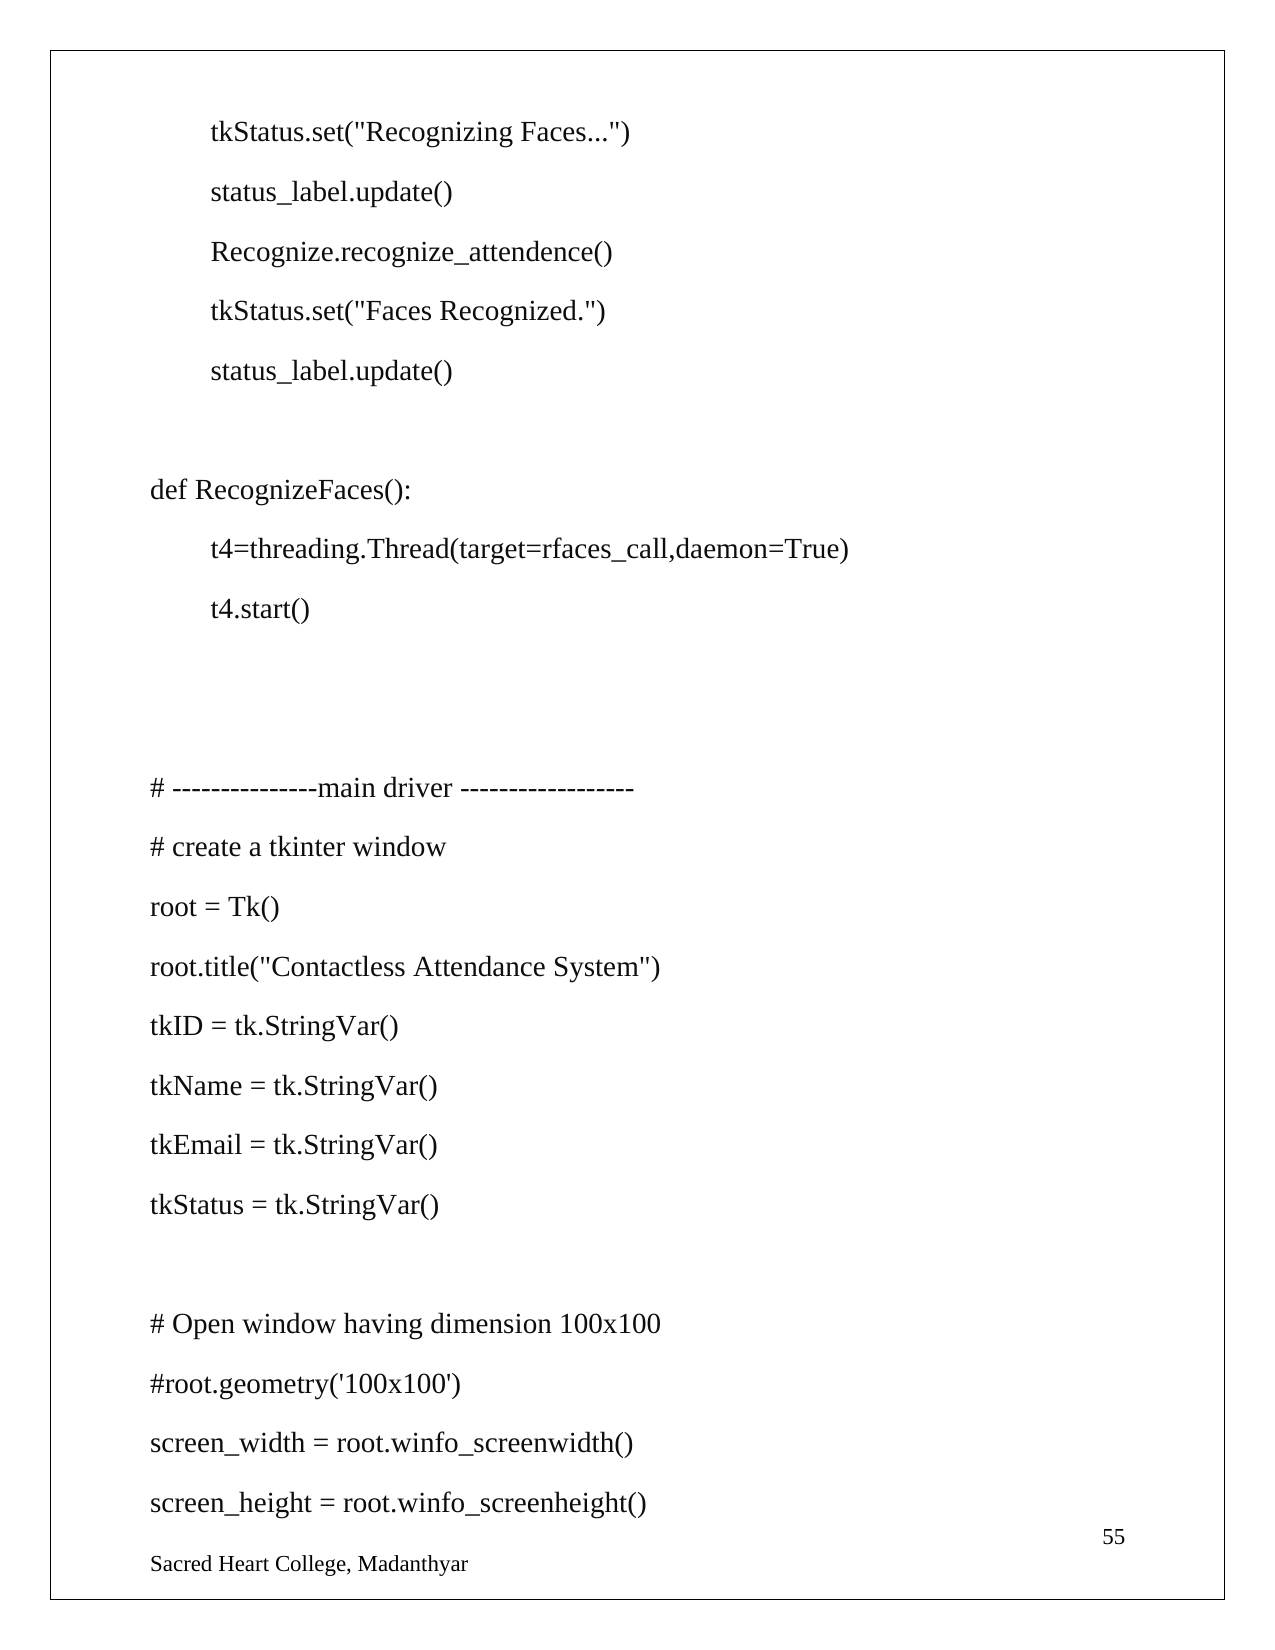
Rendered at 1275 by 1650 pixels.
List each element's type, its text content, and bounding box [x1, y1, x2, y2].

subtitle root = Tk() [150, 889, 1221, 923]
subtitle status_label.update() [150, 353, 1221, 386]
subtitle root.title("Contactless Attendance System") [150, 949, 1221, 982]
subtitle # create a tkinter window [150, 829, 1221, 863]
subtitle #root.geometry('100x100') [150, 1366, 1221, 1399]
subtitle tkStatus = tk.StringVar() [150, 1187, 1221, 1221]
subtitle tkEmail = tk.StringVar() [150, 1127, 1221, 1161]
subtitle tkName = tk.StringVar() [150, 1068, 1221, 1101]
subtitle def RecognizeFaces(): [150, 472, 1221, 506]
subtitle # ---------------main driver ------------------ [150, 770, 1221, 803]
subtitle Recognize.recognize_attendence() [150, 234, 1221, 267]
subtitle tkID = tk.StringVar() [150, 1008, 1221, 1042]
subtitle # Open window having dimension 100x100 [150, 1306, 1221, 1340]
subtitle t4.start() [150, 591, 1221, 625]
subtitle screen_width = root.winfo_screenwidth() [150, 1425, 1221, 1459]
subtitle tkStatus.set("Recognizing Faces...") [150, 114, 1221, 148]
subtitle t4=threading.Thread(target=rfaces_call,daemon=True) [150, 532, 1221, 565]
subtitle status_label.update() [150, 174, 1221, 208]
subtitle tkStatus.set("Faces Recognized.") [150, 293, 1221, 327]
subtitle screen_height = root.winfo_screenheight() [150, 1485, 1221, 1518]
